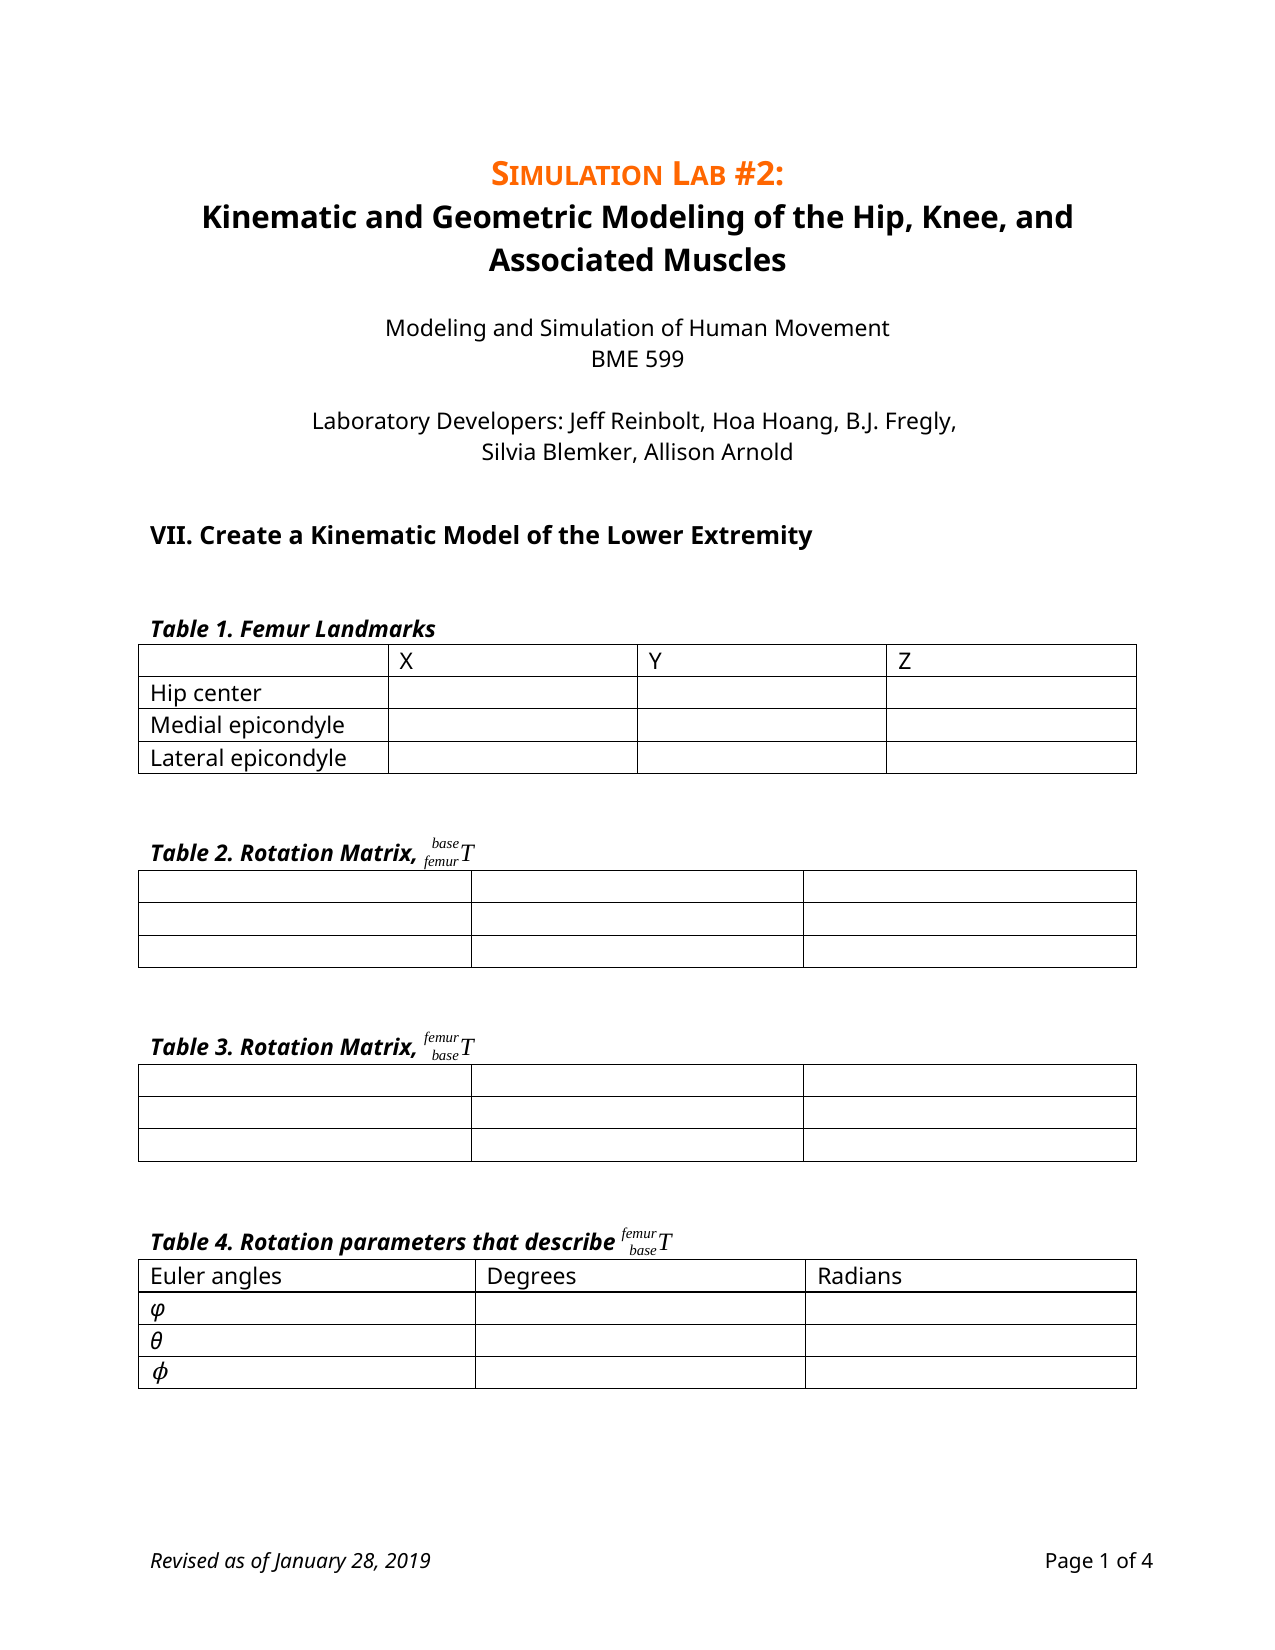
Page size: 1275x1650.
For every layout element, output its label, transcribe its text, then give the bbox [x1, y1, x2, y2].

table_header Y [638, 645, 886, 676]
table_header [472, 1065, 803, 1096]
table_cell [887, 677, 1136, 708]
table_cell Medial epicondyle [139, 709, 388, 741]
table_cell [389, 677, 637, 708]
table_cell [887, 709, 1136, 741]
text Table 3. Rotation Matrix, [150, 1029, 1125, 1064]
text Modeling and Simulation of Human Movement [150, 312, 1125, 343]
table_cell [804, 1097, 1136, 1128]
table_cell [139, 936, 471, 967]
text Table 1. Femur Landmarks [150, 612, 1125, 644]
table_header [472, 871, 803, 902]
table_header [139, 645, 388, 676]
table_cell ϕ [139, 1357, 475, 1388]
table_cell [804, 936, 1136, 967]
table_cell [476, 1293, 805, 1324]
table_header [804, 871, 1136, 902]
subtitle VII. Create a Kinematic Model of the Lower Extremity [150, 517, 1125, 551]
table_cell [806, 1357, 1136, 1388]
text Simulation Lab #2: [150, 150, 1125, 195]
table_cell θ [139, 1325, 475, 1356]
text Kinematic and Geometric Modeling of the Hip, Knee, and Associated Muscles [150, 195, 1125, 281]
text BME 599 [150, 343, 1125, 374]
table_cell [472, 1129, 803, 1161]
table_cell [476, 1325, 805, 1356]
table_cell [139, 1129, 471, 1161]
table_cell [476, 1357, 805, 1388]
table_cell [389, 742, 637, 773]
table_cell [389, 709, 637, 741]
table_cell [804, 903, 1136, 934]
table_header Z [887, 645, 1136, 676]
table_header Degrees [476, 1260, 805, 1291]
text Table 2. Rotation Matrix, [150, 835, 1125, 870]
table_header [139, 871, 471, 902]
table_header [804, 1065, 1136, 1096]
text Table 4. Rotation parameters that describe [150, 1224, 1125, 1259]
table_cell [638, 677, 886, 708]
table_cell [887, 742, 1136, 773]
table_cell [806, 1325, 1136, 1356]
table_cell [139, 1097, 471, 1128]
text Laboratory Developers: Jeff Reinbolt, Hoa Hoang, B.J. Fregly, Silvia Blemker, Allison Arnold [150, 405, 1125, 467]
table_cell [638, 742, 886, 773]
table_header Euler angles [139, 1260, 475, 1291]
table_cell [472, 903, 803, 934]
table_cell φ [139, 1293, 475, 1324]
table_cell Lateral epicondyle [139, 742, 388, 773]
table_cell [472, 1097, 803, 1128]
table_cell [806, 1293, 1136, 1324]
table_header [139, 1065, 471, 1096]
table_header X [389, 645, 637, 676]
table_cell Hip center [139, 677, 388, 708]
table_cell [139, 903, 471, 934]
table_cell [472, 936, 803, 967]
table_cell [804, 1129, 1136, 1161]
table_cell [638, 709, 886, 741]
table_header Radians [806, 1260, 1136, 1291]
